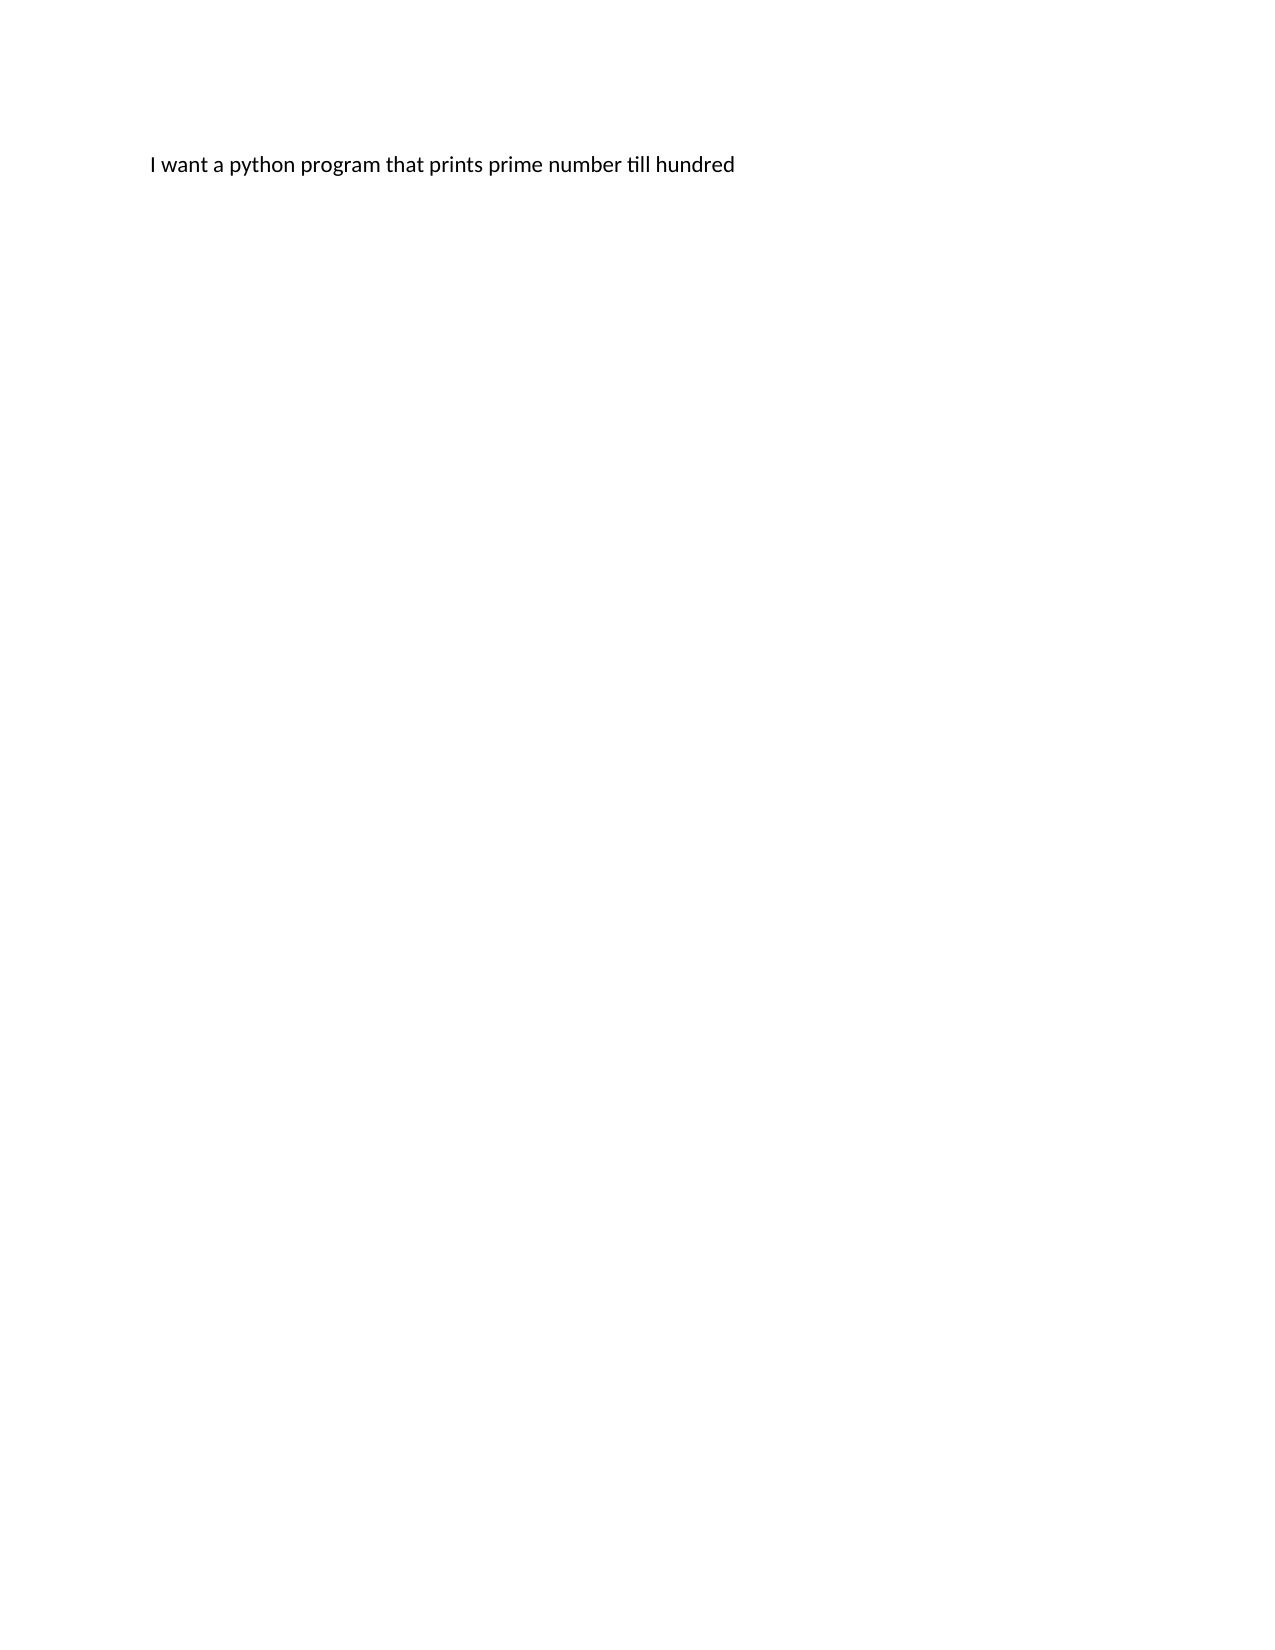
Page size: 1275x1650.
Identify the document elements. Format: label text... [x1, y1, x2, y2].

text I want a python program that prints prime number till hundred [150, 150, 1125, 178]
